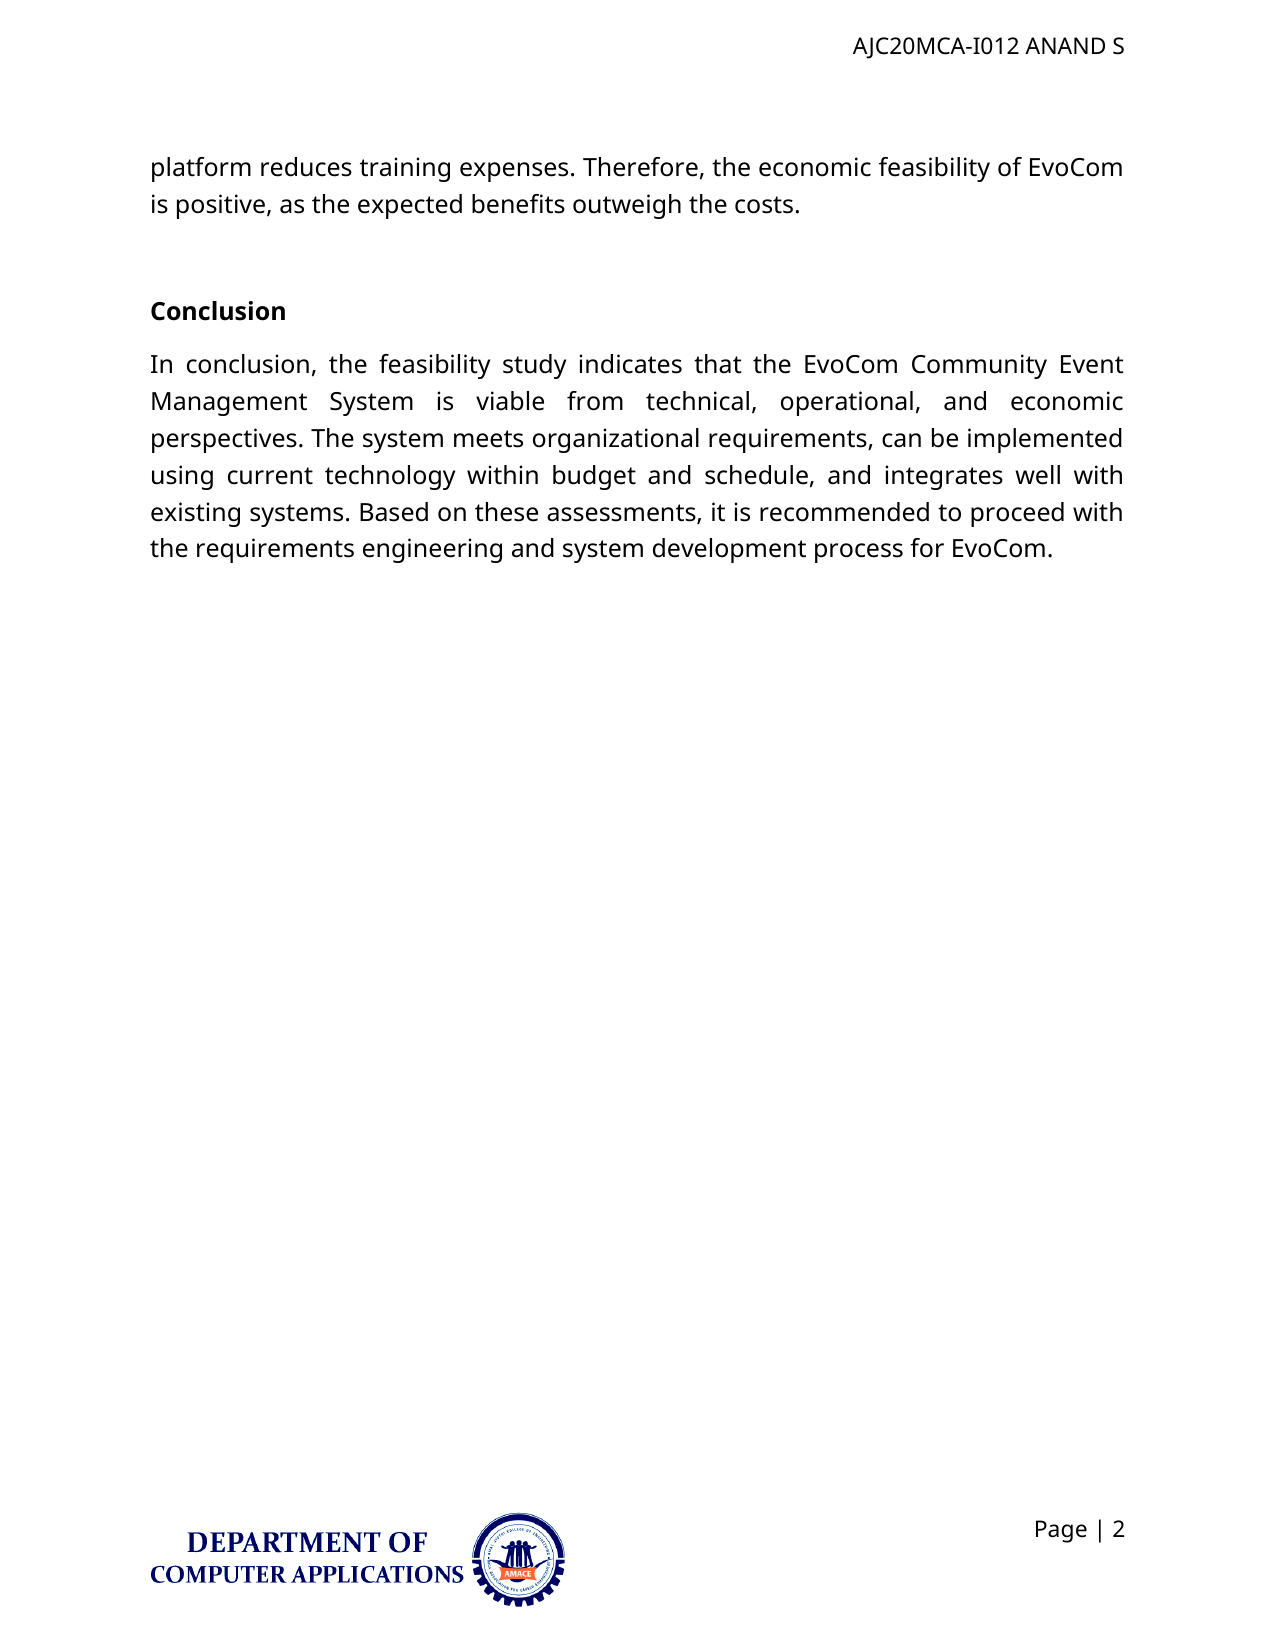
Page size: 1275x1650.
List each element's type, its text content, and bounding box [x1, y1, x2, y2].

picture [150, 1512, 565, 1607]
text In conclusion, the feasibility study indicates that the EvoCom Community Event Management System is viable from technical, operational, and economic perspectives. The system meets organizational requirements, can be implemented using current technology within budget and schedule, and integrates well with existing systems. Based on these assessments, it is recommended to proceed with the requirements engineering and system development process for EvoCom. [150, 347, 1125, 565]
text Conclusion [150, 294, 1125, 328]
